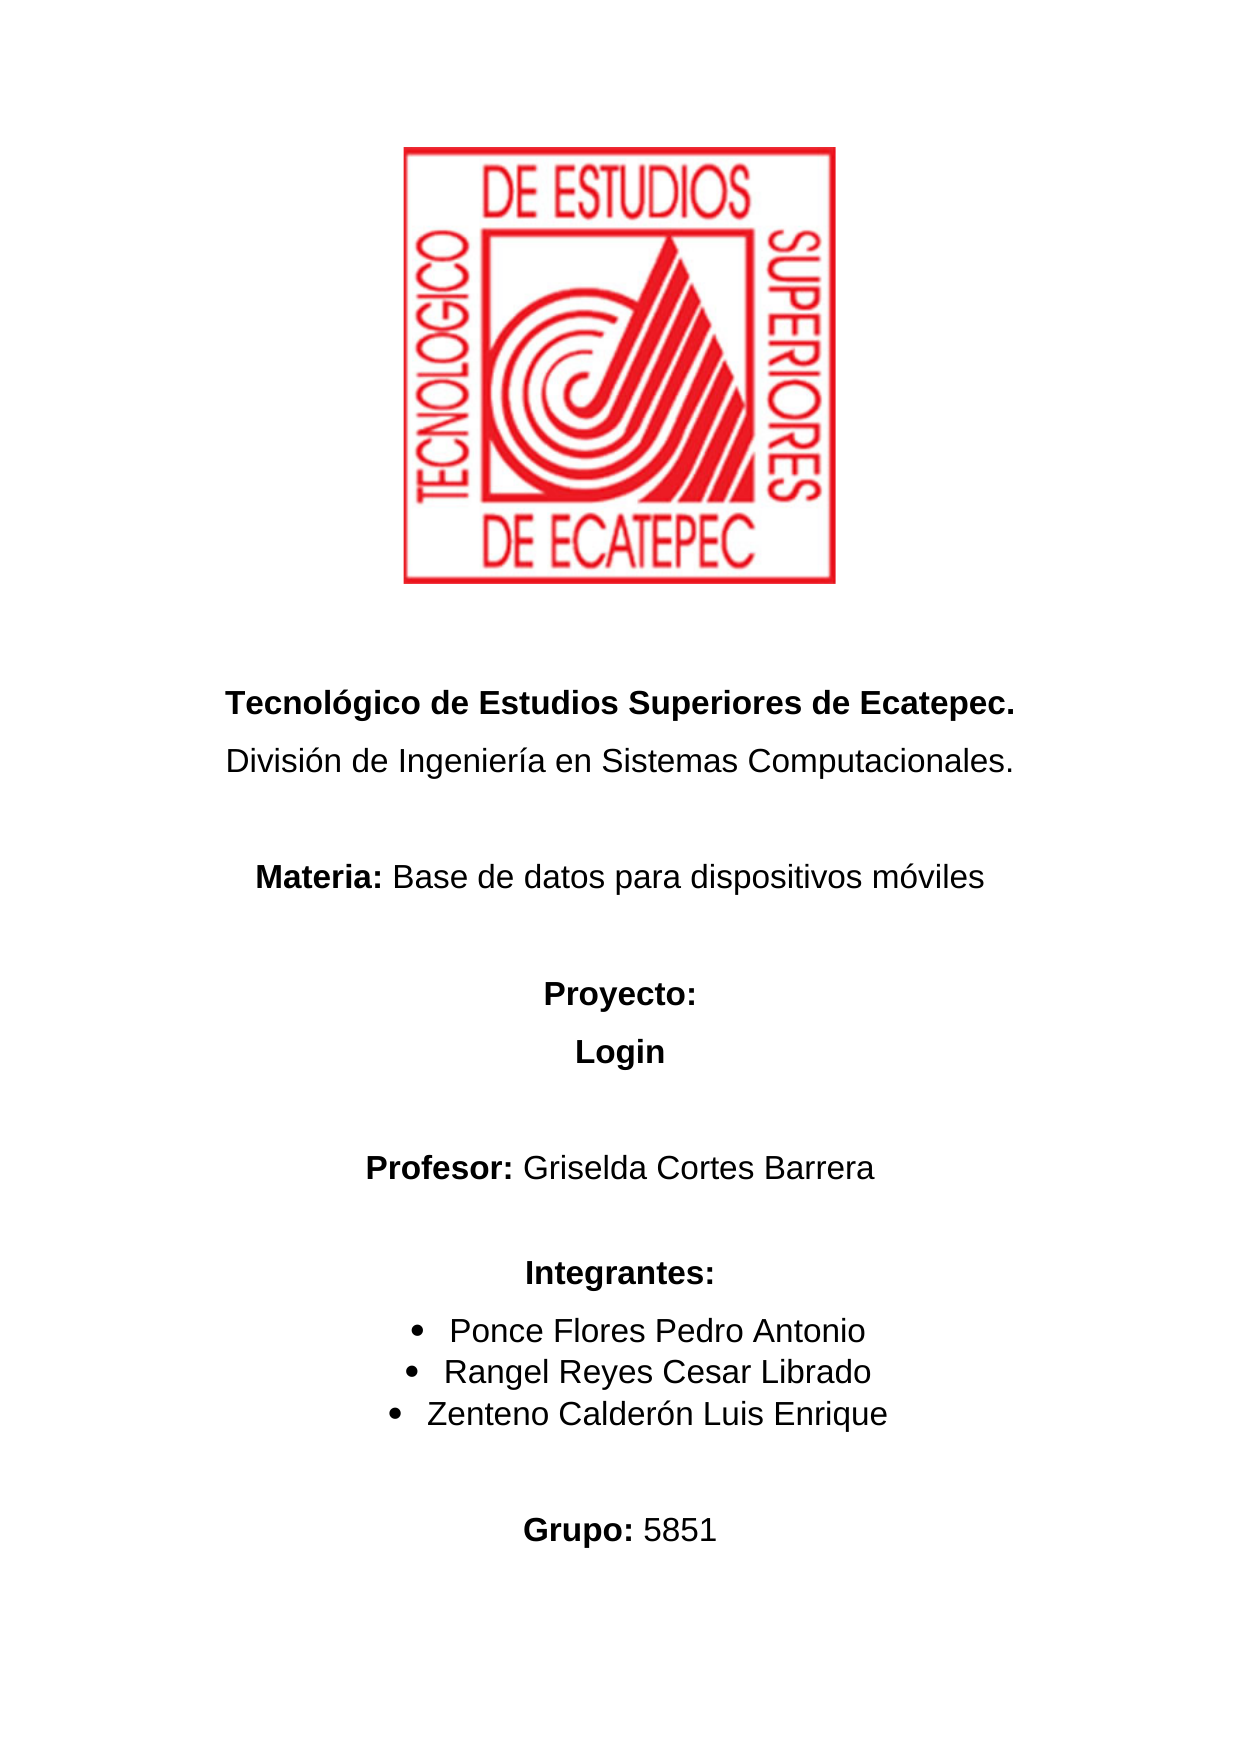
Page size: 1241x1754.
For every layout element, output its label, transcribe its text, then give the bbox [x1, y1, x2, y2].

list Zenteno Calderón Luis Enrique [215, 1394, 1063, 1433]
text División de Ingeniería en Sistemas Computacionales. [177, 741, 1063, 779]
text Profesor: Griselda Cortes Barrera [177, 1148, 1063, 1186]
text Tecnológico de Estudios Superiores de Ecatepec. [177, 683, 1063, 721]
text Grupo: 5851 [177, 1511, 1063, 1549]
picture [401, 147, 835, 581]
text Materia: Base de datos para dispositivos móviles [177, 857, 1063, 896]
list Ponce Flores Pedro Antonio [215, 1311, 1063, 1349]
text Proyecto: [177, 973, 1063, 1012]
text Login [177, 1032, 1063, 1070]
text Integrantes: [177, 1253, 1063, 1291]
list Rangel Reyes Cesar Librado [215, 1353, 1063, 1391]
